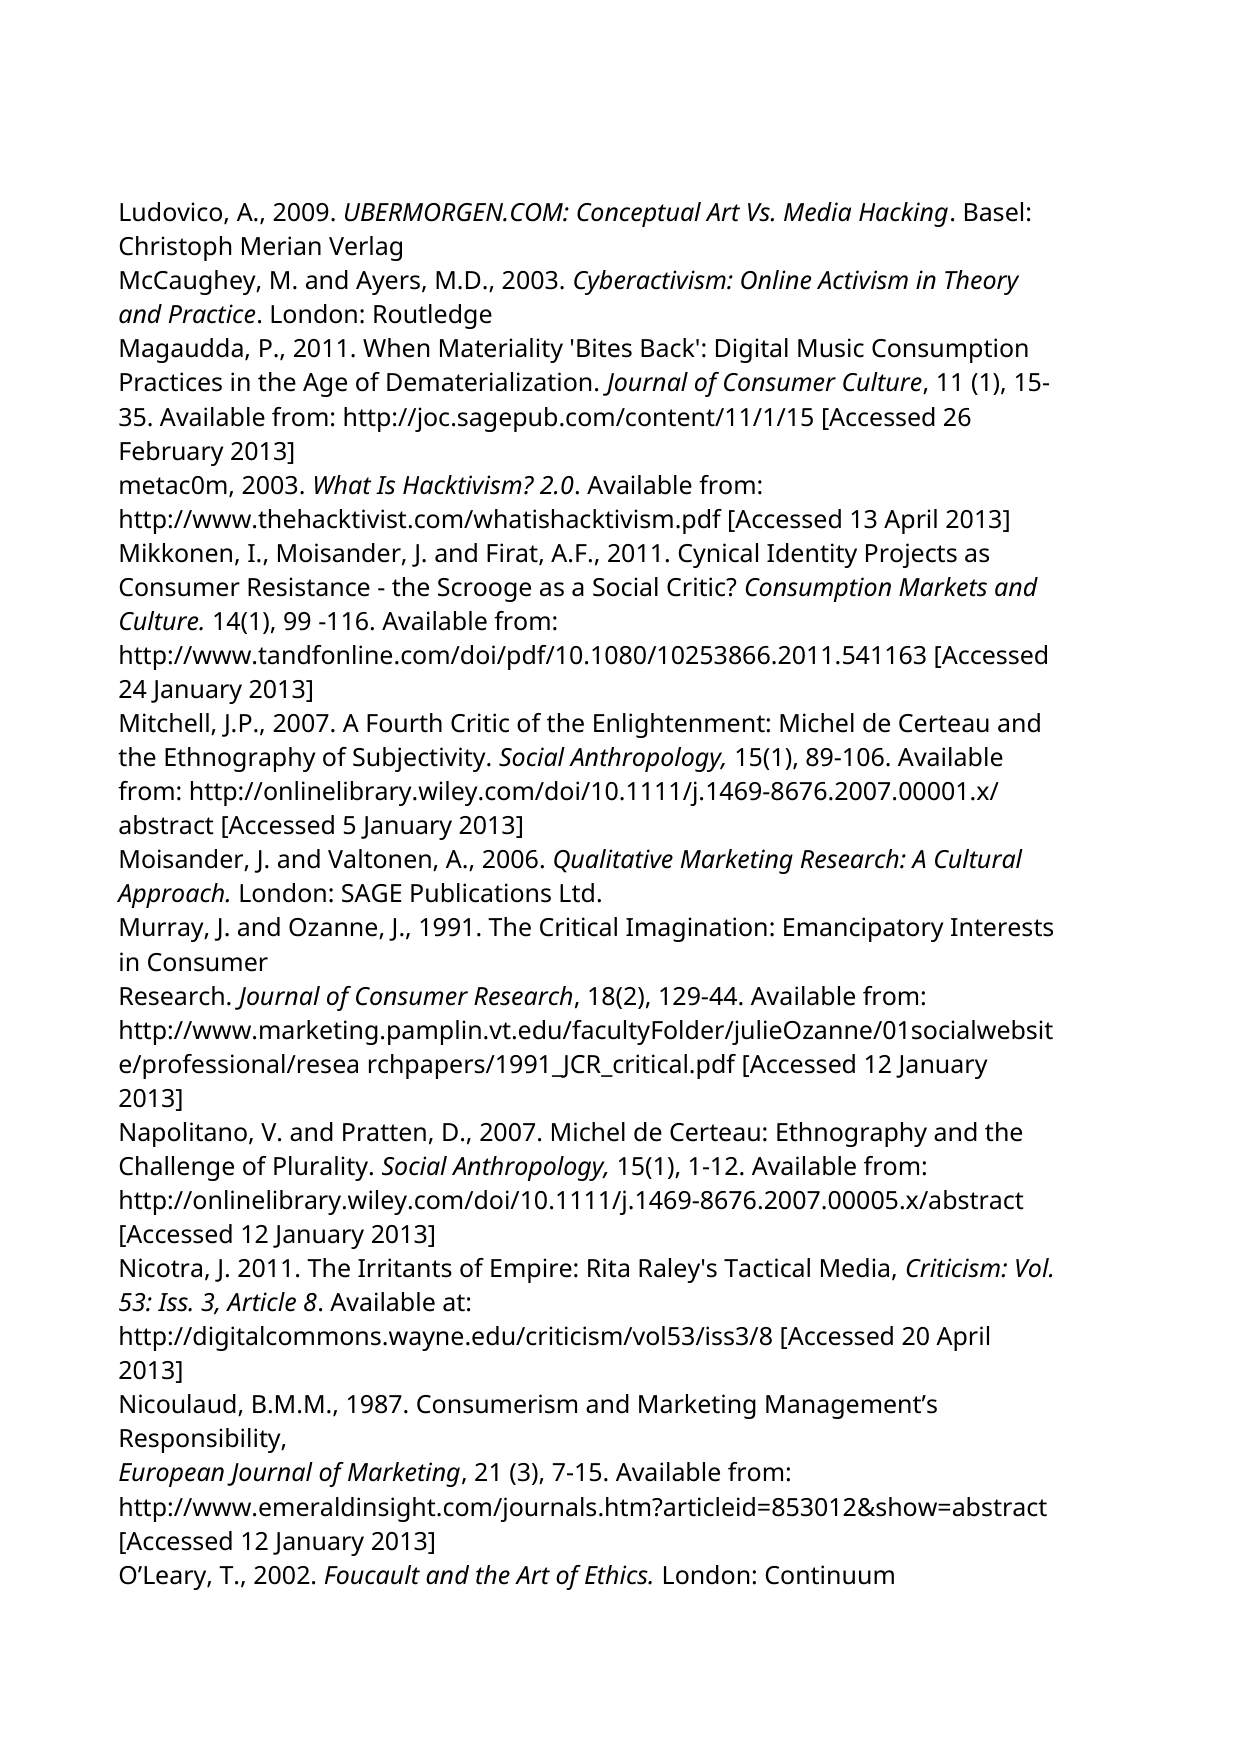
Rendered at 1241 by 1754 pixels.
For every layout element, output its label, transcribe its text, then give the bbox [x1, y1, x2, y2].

text Mitchell, J.P., 2007. A Fourth Critic of the Enlightenment: Michel de Certeau and the Ethnography of Subjectivity. Social Anthropology, 15(1), 89-106. Available from: http://onlinelibrary.wiley.com/doi/10.1111/j.1469-8676.2007.00001.x/abstract [Accessed 5 January 2013] [118, 706, 1058, 842]
text Mikkonen, I., Moisander, J. and Firat, A.F., 2011. Cynical Identity Projects as Consumer Resistance - the Scrooge as a Social Critic? Consumption Markets and Culture. 14(1), 99 -116. Available from: http://www.tandfonline.com/doi/pdf/10.1080/10253866.2011.541163 [Accessed 24 January 2013] [118, 535, 1058, 706]
text Nicotra, J. 2011. The Irritants of Empire: Rita Raley's Tactical Media, Criticism: Vol. 53: Iss. 3, Article 8. Available at: http://digitalcommons.wayne.edu/criticism/vol53/iss3/8 [Accessed 20 April 2013] [118, 1251, 1058, 1387]
text metac0m, 2003. What Is Hacktivism? 2.0. Available from: http://www.thehacktivist.com/whatishacktivism.pdf [Accessed 13 April 2013] [118, 467, 1058, 535]
text Napolitano, V. and Pratten, D., 2007. Michel de Certeau: Ethnography and the Challenge of Plurality. Social Anthropology, 15(1), 1-12. Available from: http://onlinelibrary.wiley.com/doi/10.1111/j.1469-8676.2007.00005.x/abstract [Accessed 12 January 2013] [118, 1114, 1058, 1251]
text Ludovico, A., 2009. UBERMORGEN.COM: Conceptual Art Vs. Media Hacking. Basel: Christoph Merian Verlag [118, 195, 1058, 263]
text Magaudda, P., 2011. When Materiality 'Bites Back': Digital Music Consumption Practices in the Age of Dematerialization. Journal of Consumer Culture, 11 (1), 15-35. Available from: http://joc.sagepub.com/content/11/1/15 [Accessed 26 February 2013] [118, 331, 1058, 467]
text O’Leary, T., 2002. Foucault and the Art of Ethics. London: Continuum [118, 1557, 1058, 1591]
text Research. Journal of Consumer Research, 18(2), 129-44. Available from: http://www.marketing.pamplin.vt.edu/facultyFolder/julieOzanne/01socialwebsite/professional/resea rchpapers/1991_JCR_critical.pdf [Accessed 12 January 2013] [118, 978, 1058, 1114]
text Murray, J. and Ozanne, J., 1991. The Critical Imagination: Emancipatory Interests in Consumer [118, 910, 1058, 978]
text Nicoulaud, B.M.M., 1987. Consumerism and Marketing Management’s Responsibility, [118, 1387, 1058, 1455]
text European Journal of Marketing, 21 (3), 7-15. Available from: http://www.emeraldinsight.com/journals.htm?articleid=853012&show=abstract [Accessed 12 January 2013] [118, 1455, 1058, 1557]
text Moisander, J. and Valtonen, A., 2006. Qualitative Marketing Research: A Cultural Approach. London: SAGE Publications Ltd. [118, 842, 1058, 910]
text McCaughey, M. and Ayers, M.D., 2003. Cyberactivism: Online Activism in Theory and Practice. London: Routledge [118, 263, 1058, 331]
